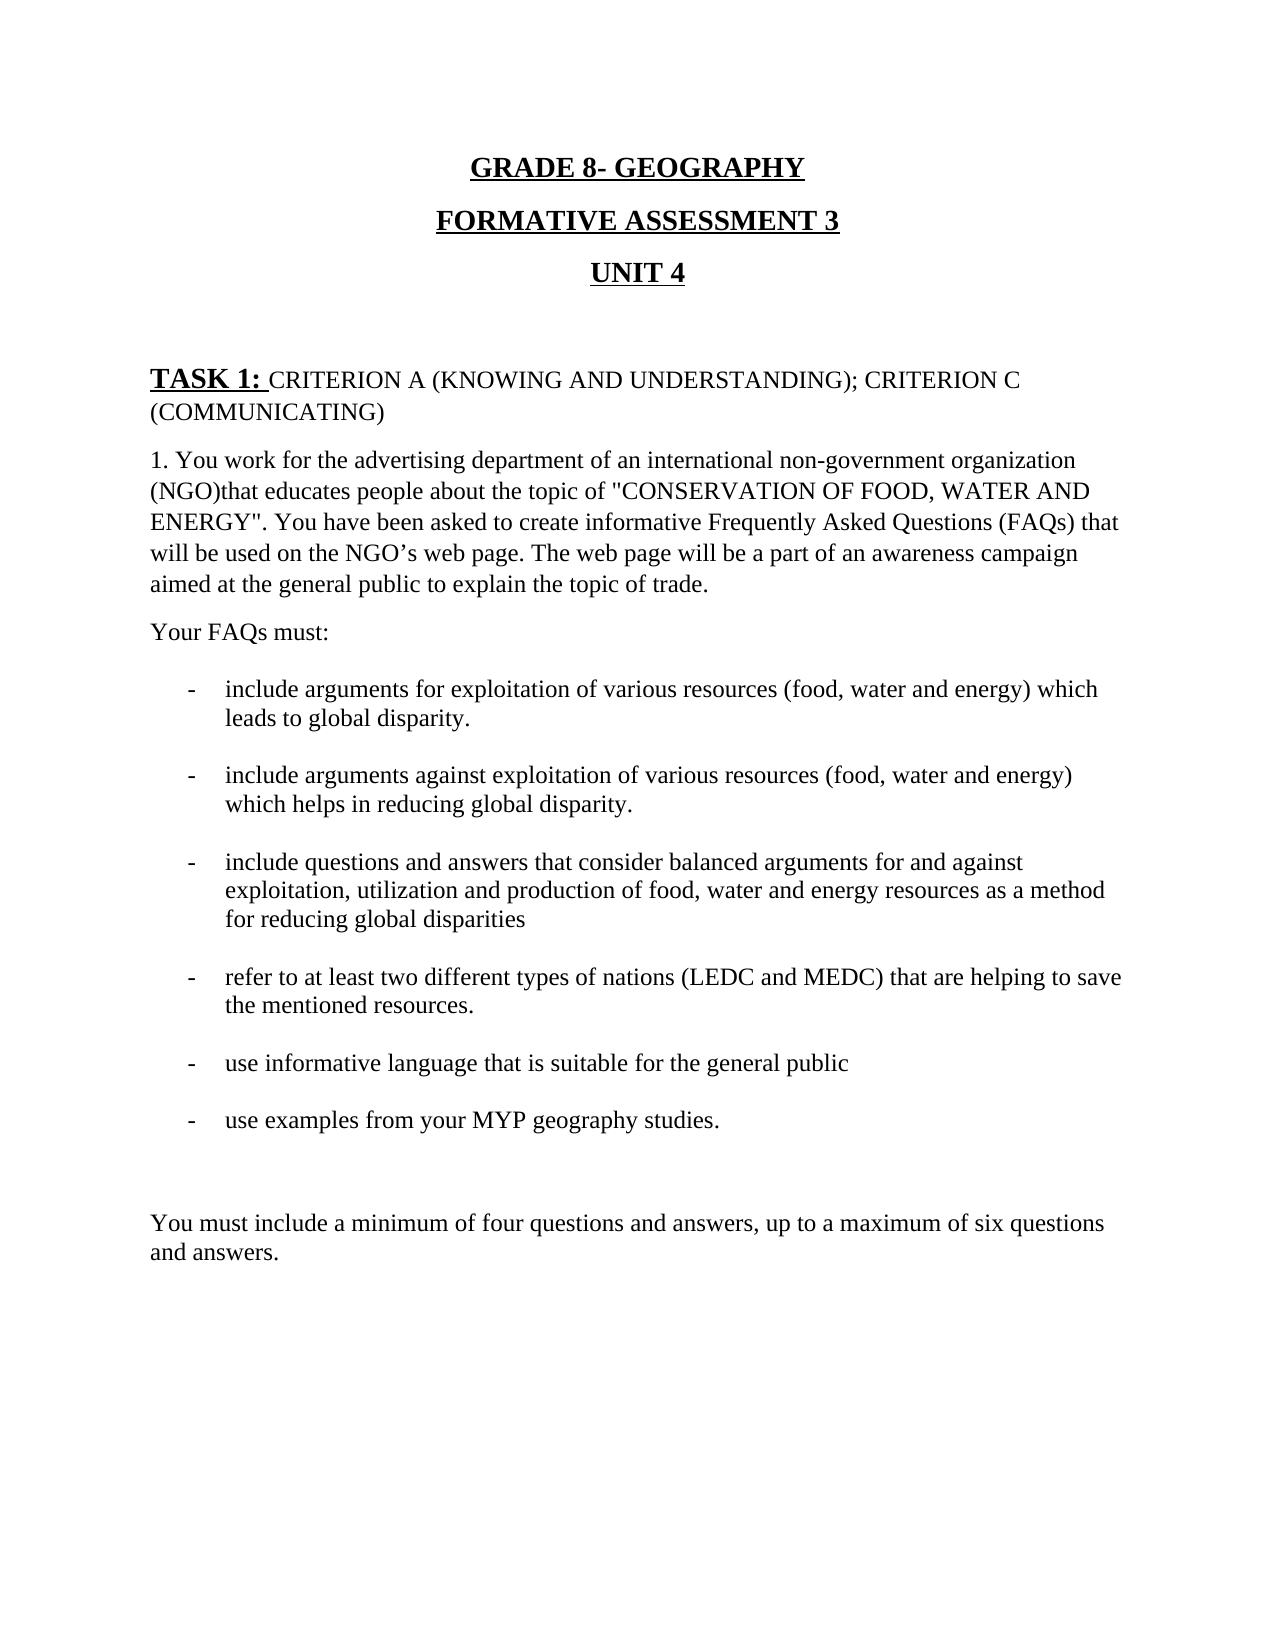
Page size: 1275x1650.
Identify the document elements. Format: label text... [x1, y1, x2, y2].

text GRADE 8- GEOGRAPHY [150, 150, 1125, 183]
text TASK 1: CRITERION A (KNOWING AND UNDERSTANDING); CRITERION C (COMMUNICATING) [150, 361, 1125, 426]
text UNIT 4 [150, 256, 1125, 289]
text You must include a minimum of four questions and answers, up to a maximum of six questions and answers. [150, 1208, 1125, 1266]
list use examples from your MYP geography studies. [187, 1105, 1125, 1134]
list use informative language that is suitable for the general public [187, 1048, 1125, 1077]
list include arguments against exploitation of various resources (food, water and energy) which helps in reducing global disparity. [187, 760, 1125, 818]
text Your FAQs must: [150, 617, 1125, 645]
list include questions and answers that consider balanced arguments for and against exploitation, utilization and production of food, water and energy resources as a method for reducing global disparities [187, 847, 1125, 933]
text FORMATIVE ASSESSMENT 3 [150, 203, 1125, 236]
list include arguments for exploitation of various resources (food, water and energy) which leads to global disparity. [187, 674, 1125, 732]
list refer to at least two different types of nations (LEDC and MEDC) that are helping to save the mentioned resources. [187, 962, 1125, 1019]
text 1. You work for the advertising department of an international non-government organization (NGO)that educates people about the topic of "CONSERVATION OF FOOD, WATER AND ENERGY". You have been asked to create informative Frequently Asked Questions (FAQs) that will be used on the NGO’s web page. The web page will be a part of an awareness campaign aimed at the general public to explain the topic of trade. [150, 445, 1125, 598]
